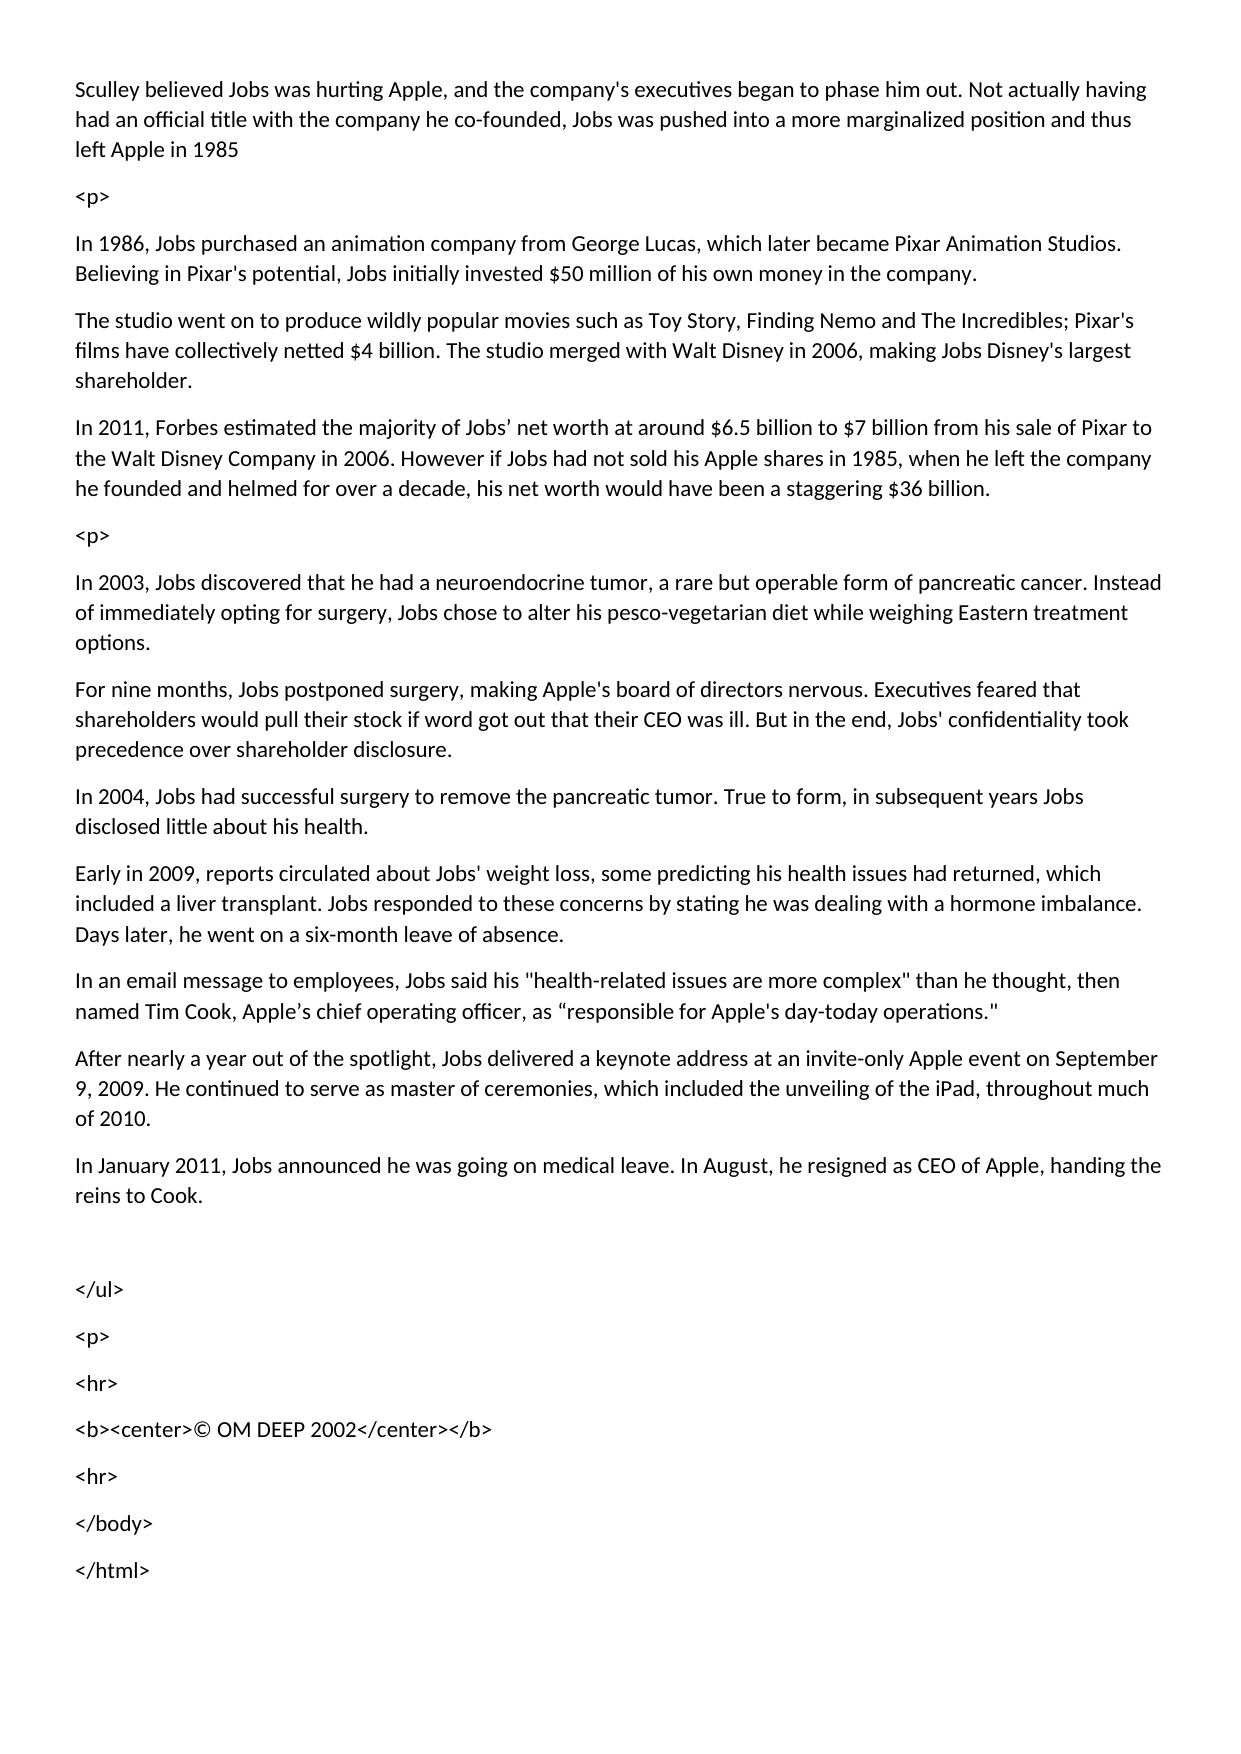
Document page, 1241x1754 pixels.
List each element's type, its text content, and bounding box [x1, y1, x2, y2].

text </ul> [75, 1275, 1165, 1303]
text Sculley believed Jobs was hurting Apple, and the company's executives began to phase him out. Not actually having had an official title with the company he co-founded, Jobs was pushed into a more marginalized position and thus left Apple in 1985 [75, 75, 1165, 163]
text In 2011, Forbes estimated the majority of Jobs’ net worth at around $6.5 billion to $7 billion from his sale of Pixar to the Walt Disney Company in 2006. However if Jobs had not sold his Apple shares in 1985, when he left the company he founded and helmed for over a decade, his net worth would have been a staggering $36 billion. [75, 413, 1165, 502]
text <p> [75, 1322, 1165, 1350]
text </html> [75, 1556, 1165, 1584]
text <hr> [75, 1462, 1165, 1491]
text <b><center>© OM DEEP 2002</center></b> [75, 1416, 1165, 1444]
text In 2003, Jobs discovered that he had a neuroendocrine tumor, a rare but operable form of pancreatic cancer. Instead of immediately opting for surgery, Jobs chose to alter his pesco-vegetarian diet while weighing Eastern treatment options. [75, 568, 1165, 656]
text </body> [75, 1509, 1165, 1537]
text <p> [75, 182, 1165, 210]
text The studio went on to produce wildly popular movies such as Toy Story, Finding Nemo and The Incredibles; Pixar's films have collectively netted $4 billion. The studio merged with Walt Disney in 2006, making Jobs Disney's largest shareholder. [75, 306, 1165, 395]
text <p> [75, 521, 1165, 549]
text In January 2011, Jobs announced he was going on medical leave. In August, he resigned as CEO of Apple, handing the reins to Cook. [75, 1151, 1165, 1209]
text In an email message to employees, Jobs said his "health-related issues are more complex" than he thought, then named Tim Cook, Apple’s chief operating officer, as “responsible for Apple's day-today operations." [75, 967, 1165, 1025]
text <hr> [75, 1369, 1165, 1397]
text In 2004, Jobs had successful surgery to remove the pancreatic tumor. True to form, in subsequent years Jobs disclosed little about his health. [75, 782, 1165, 841]
text In 1986, Jobs purchased an animation company from George Lucas, which later became Pixar Animation Studios. Believing in Pixar's potential, Jobs initially invested $50 million of his own money in the company. [75, 229, 1165, 287]
text After nearly a year out of the spotlight, Jobs delivered a keynote address at an invite-only Apple event on September 9, 2009. He continued to serve as master of ceremonies, which included the unveiling of the iPad, throughout much of 2010. [75, 1044, 1165, 1132]
text Early in 2009, reports circulated about Jobs' weight loss, some predicting his health issues had returned, which included a liver transplant. Jobs responded to these concerns by stating he was dealing with a hormone imbalance. Days later, he went on a six-month leave of absence. [75, 859, 1165, 948]
text For nine months, Jobs postponed surgery, making Apple's board of directors nervous. Executives feared that shareholders would pull their stock if word got out that their CEO was ill. But in the end, Jobs' confidentiality took precedence over shareholder disclosure. [75, 675, 1165, 763]
